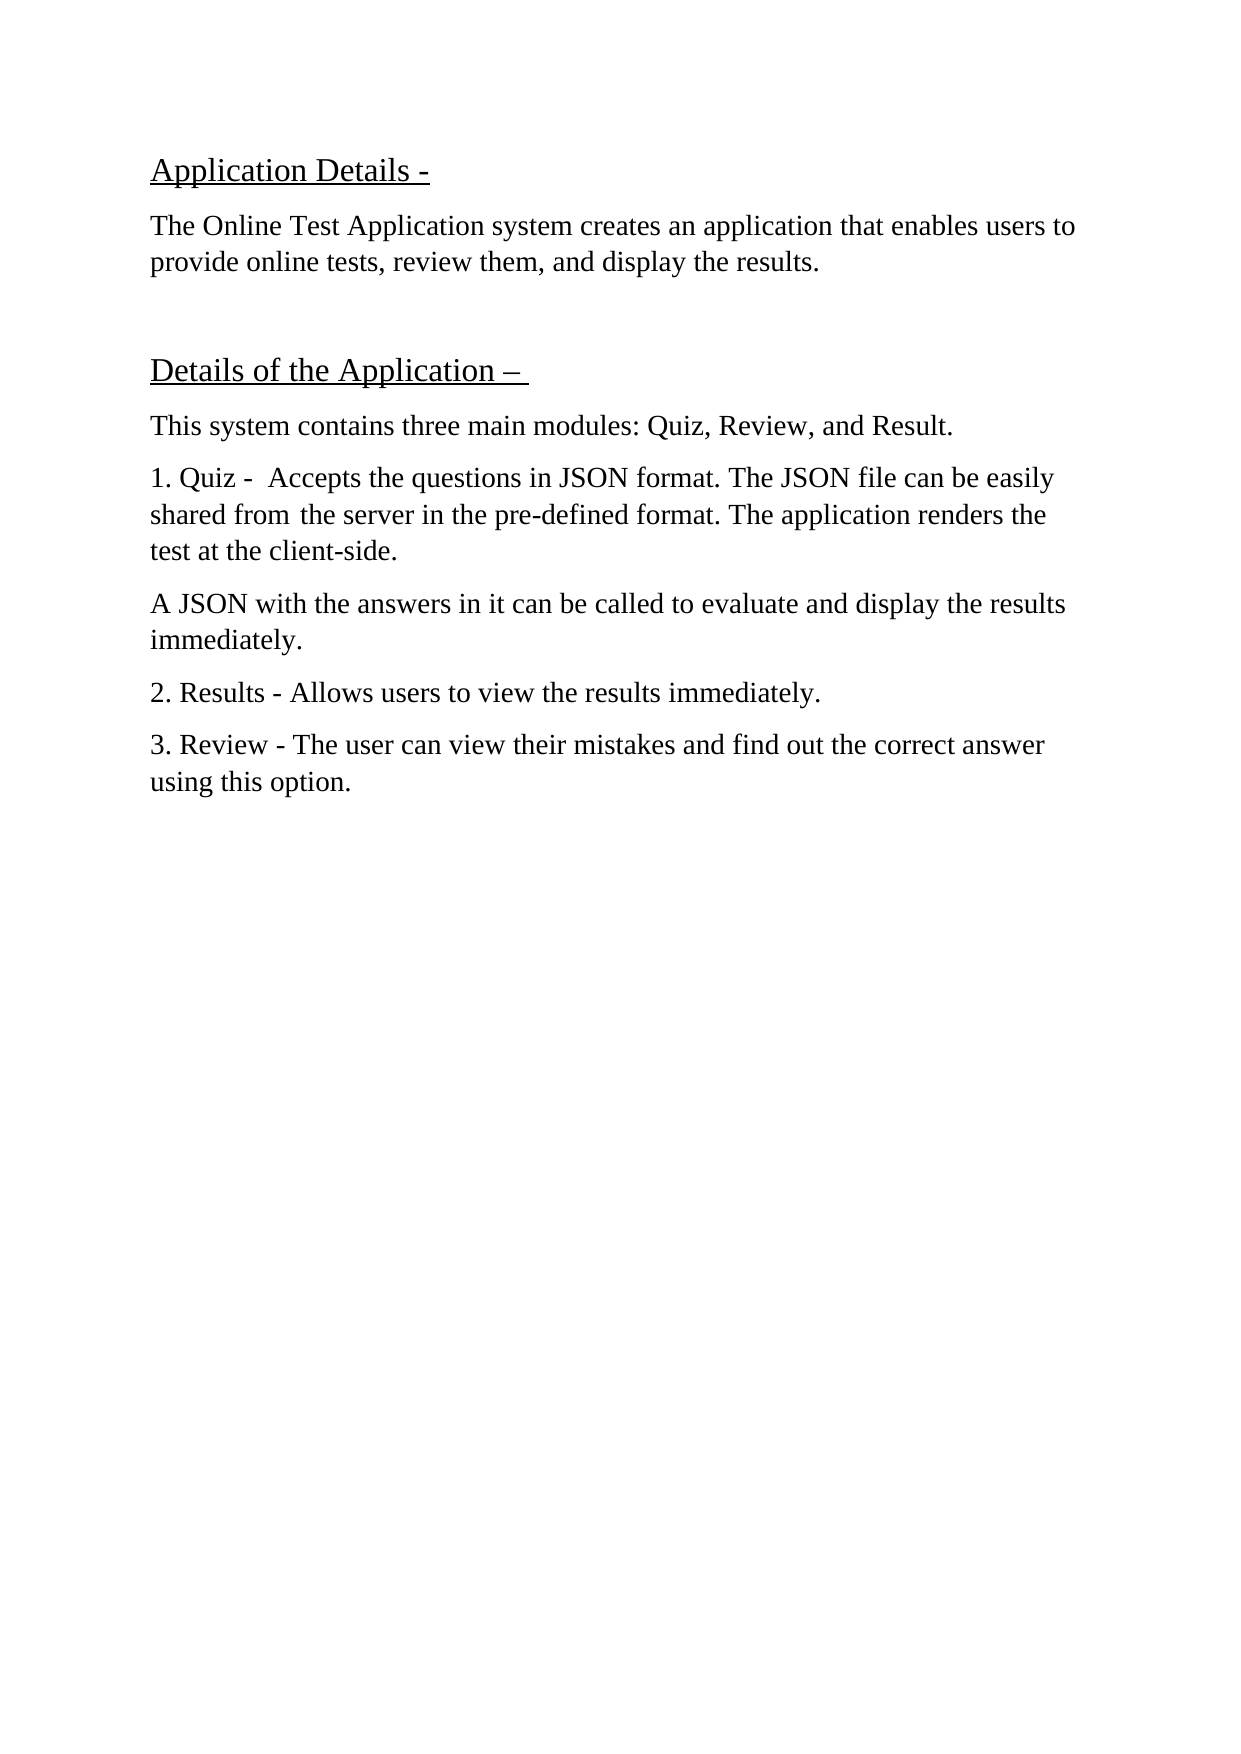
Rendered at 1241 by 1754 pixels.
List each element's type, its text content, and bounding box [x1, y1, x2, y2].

text 3. Review - The user can view their mistakes and find out the correct answer using this option. [150, 727, 1090, 797]
text A JSON with the answers in it can be called to evaluate and display the results immediately. [150, 586, 1090, 655]
text Application Details - [150, 150, 1090, 188]
text 1. Quiz - Accepts the questions in JSON format. The JSON file can be easily shared from the server in the pre-defined format. The application renders the test at the client-side. [150, 461, 1090, 566]
text 2. Results - Allows users to view the results immediately. [150, 675, 1090, 708]
text This system contains three main modules: Quiz, Review, and Result. [150, 408, 1090, 441]
text The Online Test Application system creates an application that enables users to provide online tests, review them, and display the results. [150, 208, 1090, 278]
text Details of the Application – [150, 350, 1090, 388]
